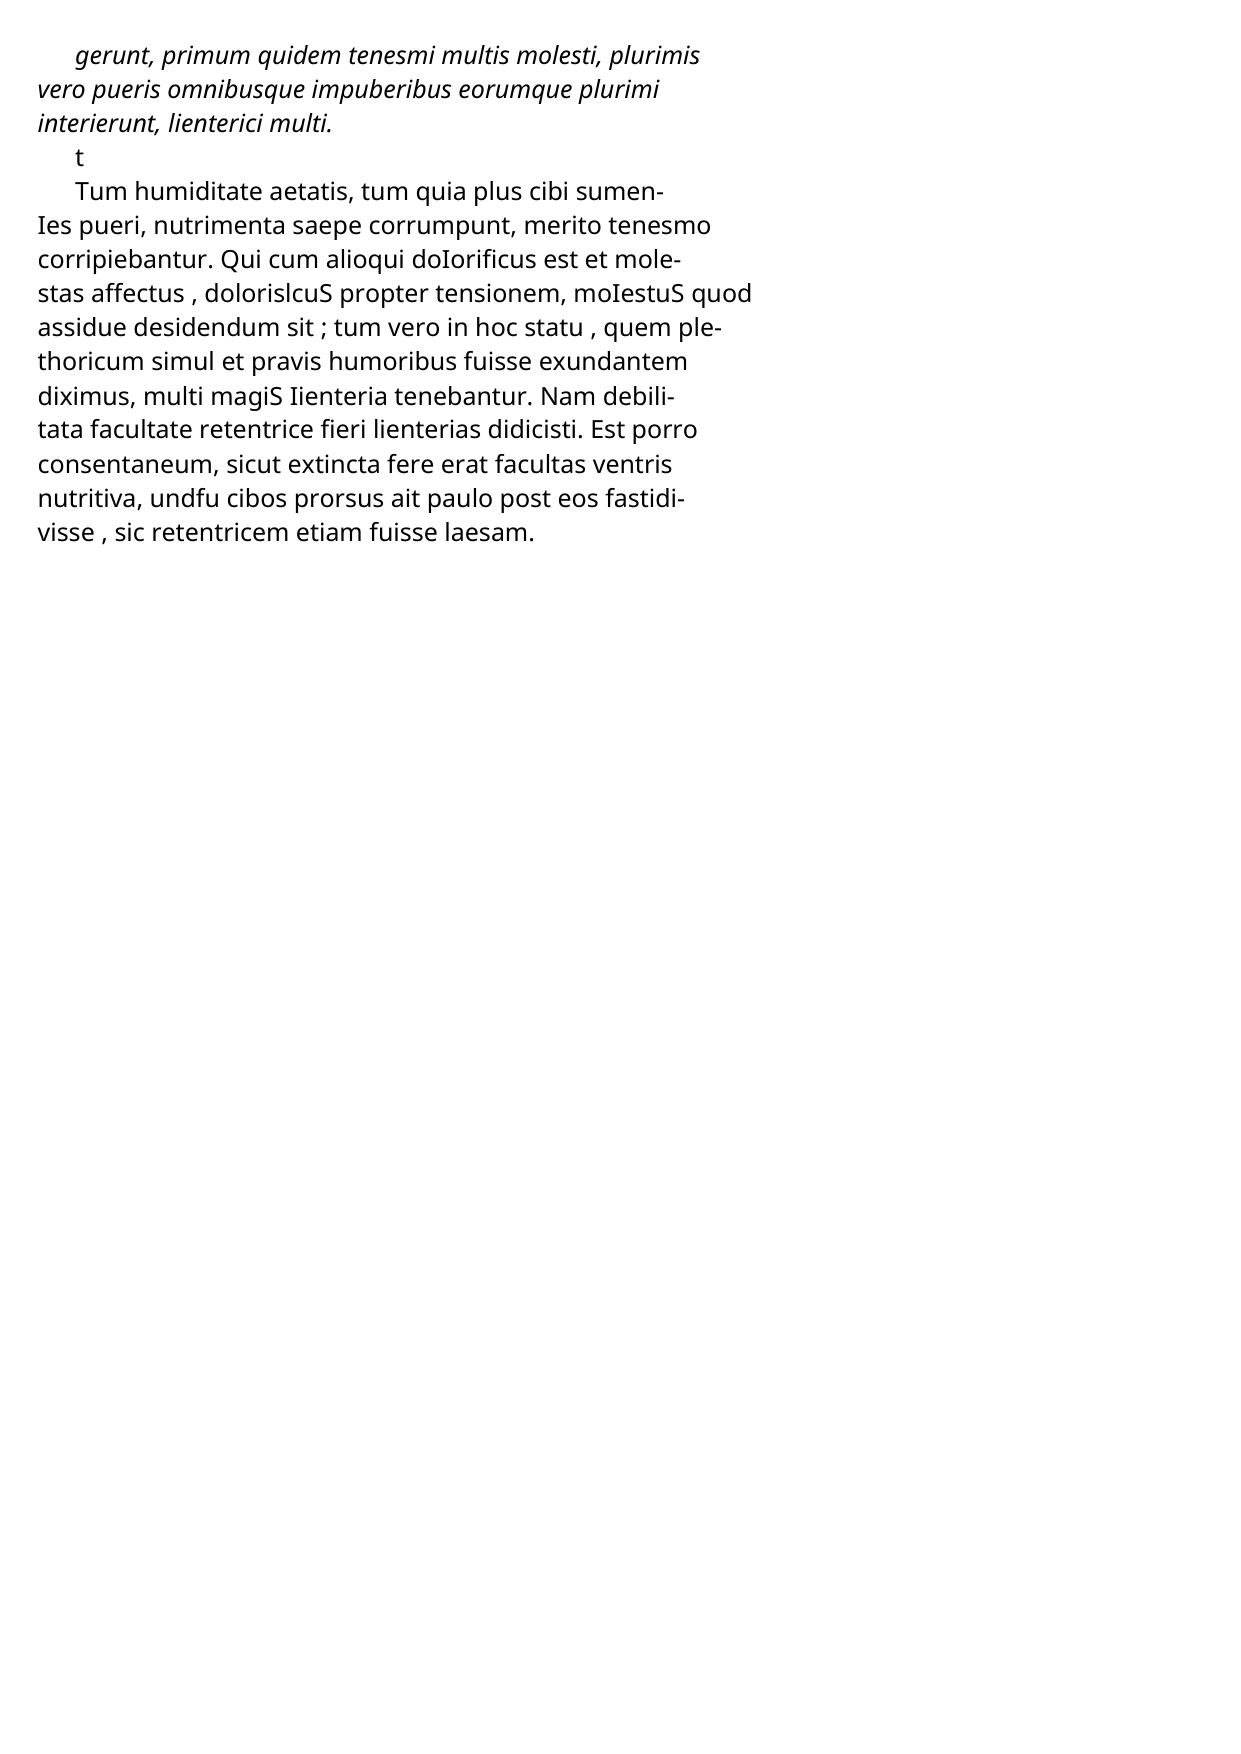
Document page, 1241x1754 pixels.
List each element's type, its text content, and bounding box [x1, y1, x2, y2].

text t [37, 140, 1203, 174]
text gerunt, primum quidem tenesmi multis molesti, plurimis vero pueris omnibusque impuberibus eorumque plurimi interierunt, lienterici multi. [37, 37, 1203, 140]
text Tum humiditate aetatis, tum quia plus cibi sumen- Ies pueri, nutrimenta saepe corrumpunt, merito tenesmo corripiebantur. Qui cum alioqui doIorificus est et mole- stas affectus , dolorislcuS propter tensionem, moIestuS quod assidue desidendum sit ; tum vero in hoc statu , quem ple- thoricum simul et pravis humoribus fuisse exundantem diximus, multi magiS Iienteria tenebantur. Nam debili- tata facultate retentrice fieri lienterias didicisti. Est porro consentaneum, sicut extincta fere erat facultas ventris nutritiva, undfu cibos prorsus ait paulo post eos fastidi- visse , sic retentricem etiam fuisse laesam. [37, 174, 1203, 548]
